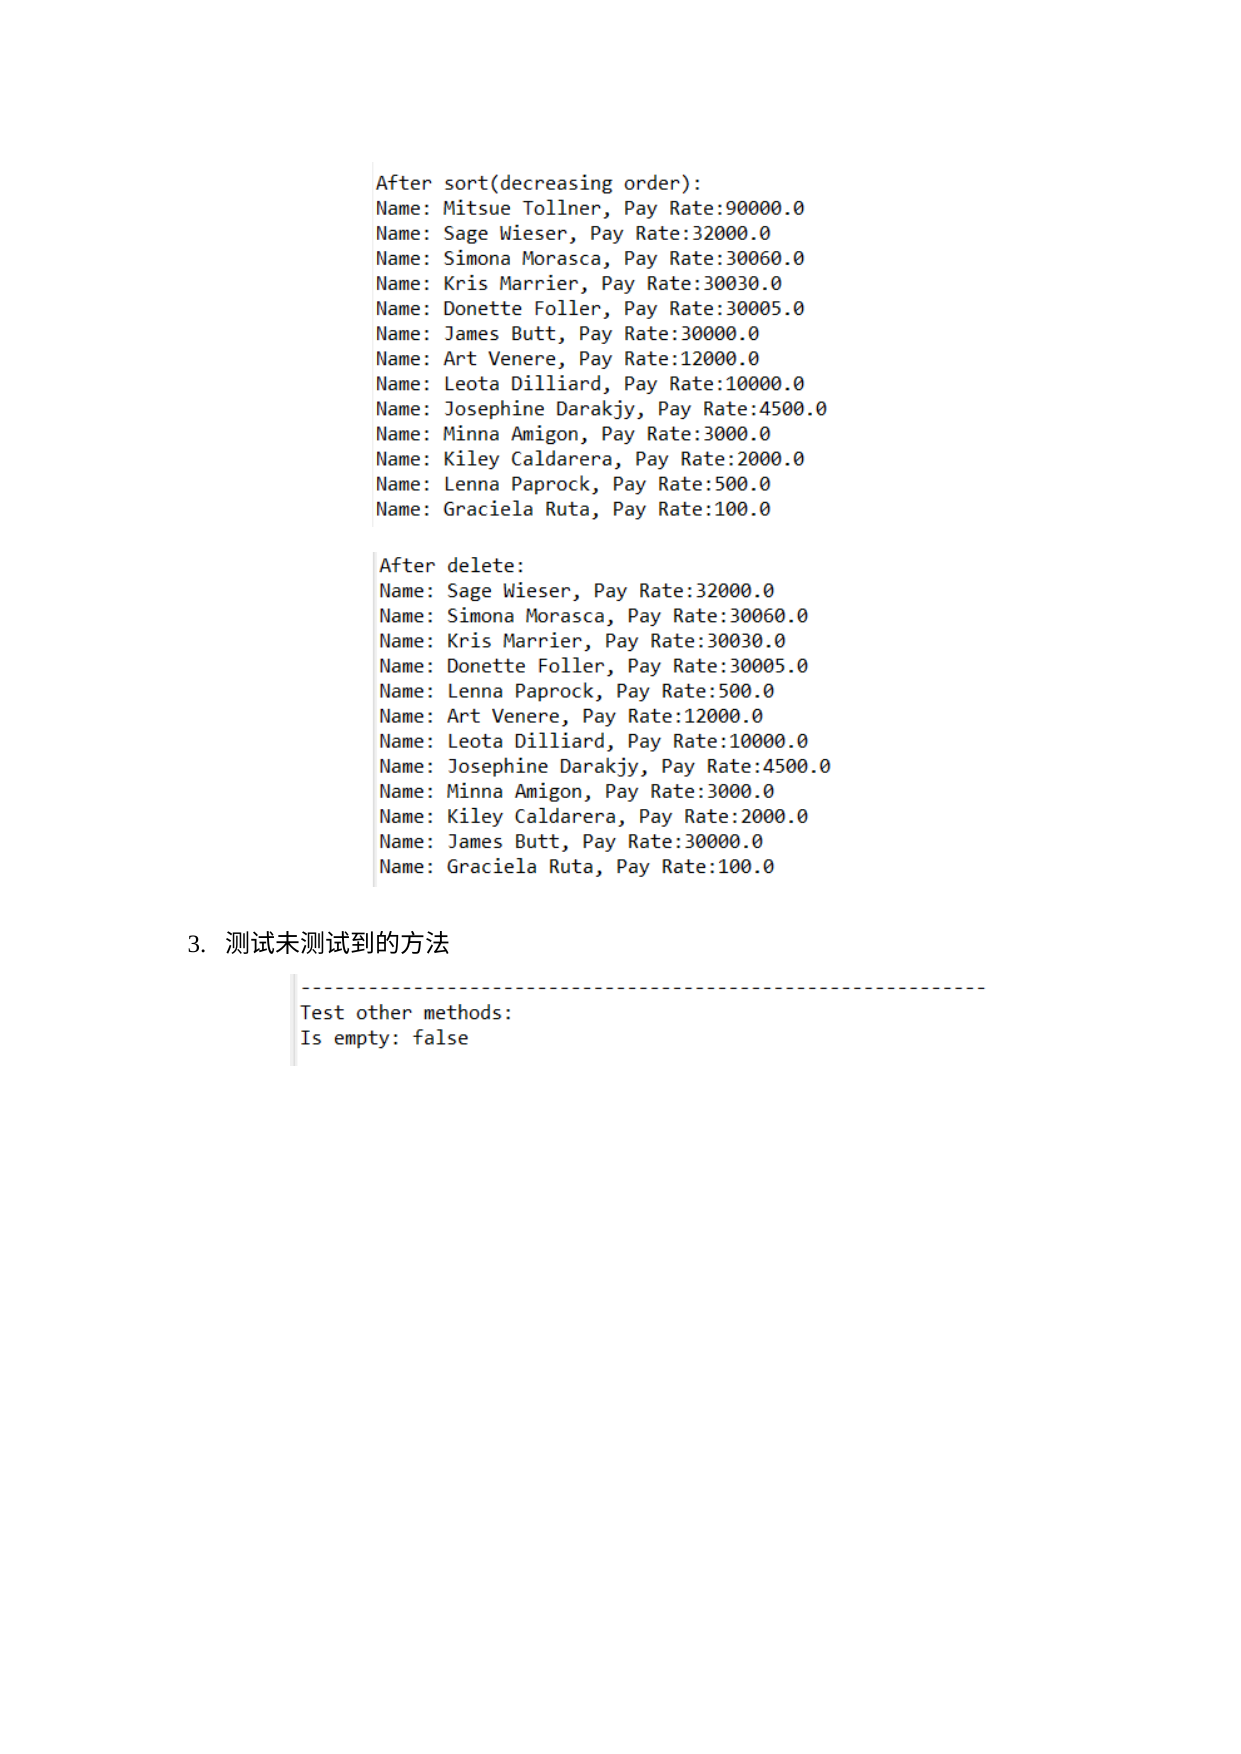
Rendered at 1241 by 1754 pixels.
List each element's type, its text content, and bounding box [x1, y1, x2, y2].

picture [290, 974, 988, 1066]
picture [372, 552, 906, 887]
picture [372, 162, 906, 527]
list 测试未测试到的方法 [187, 909, 1053, 974]
